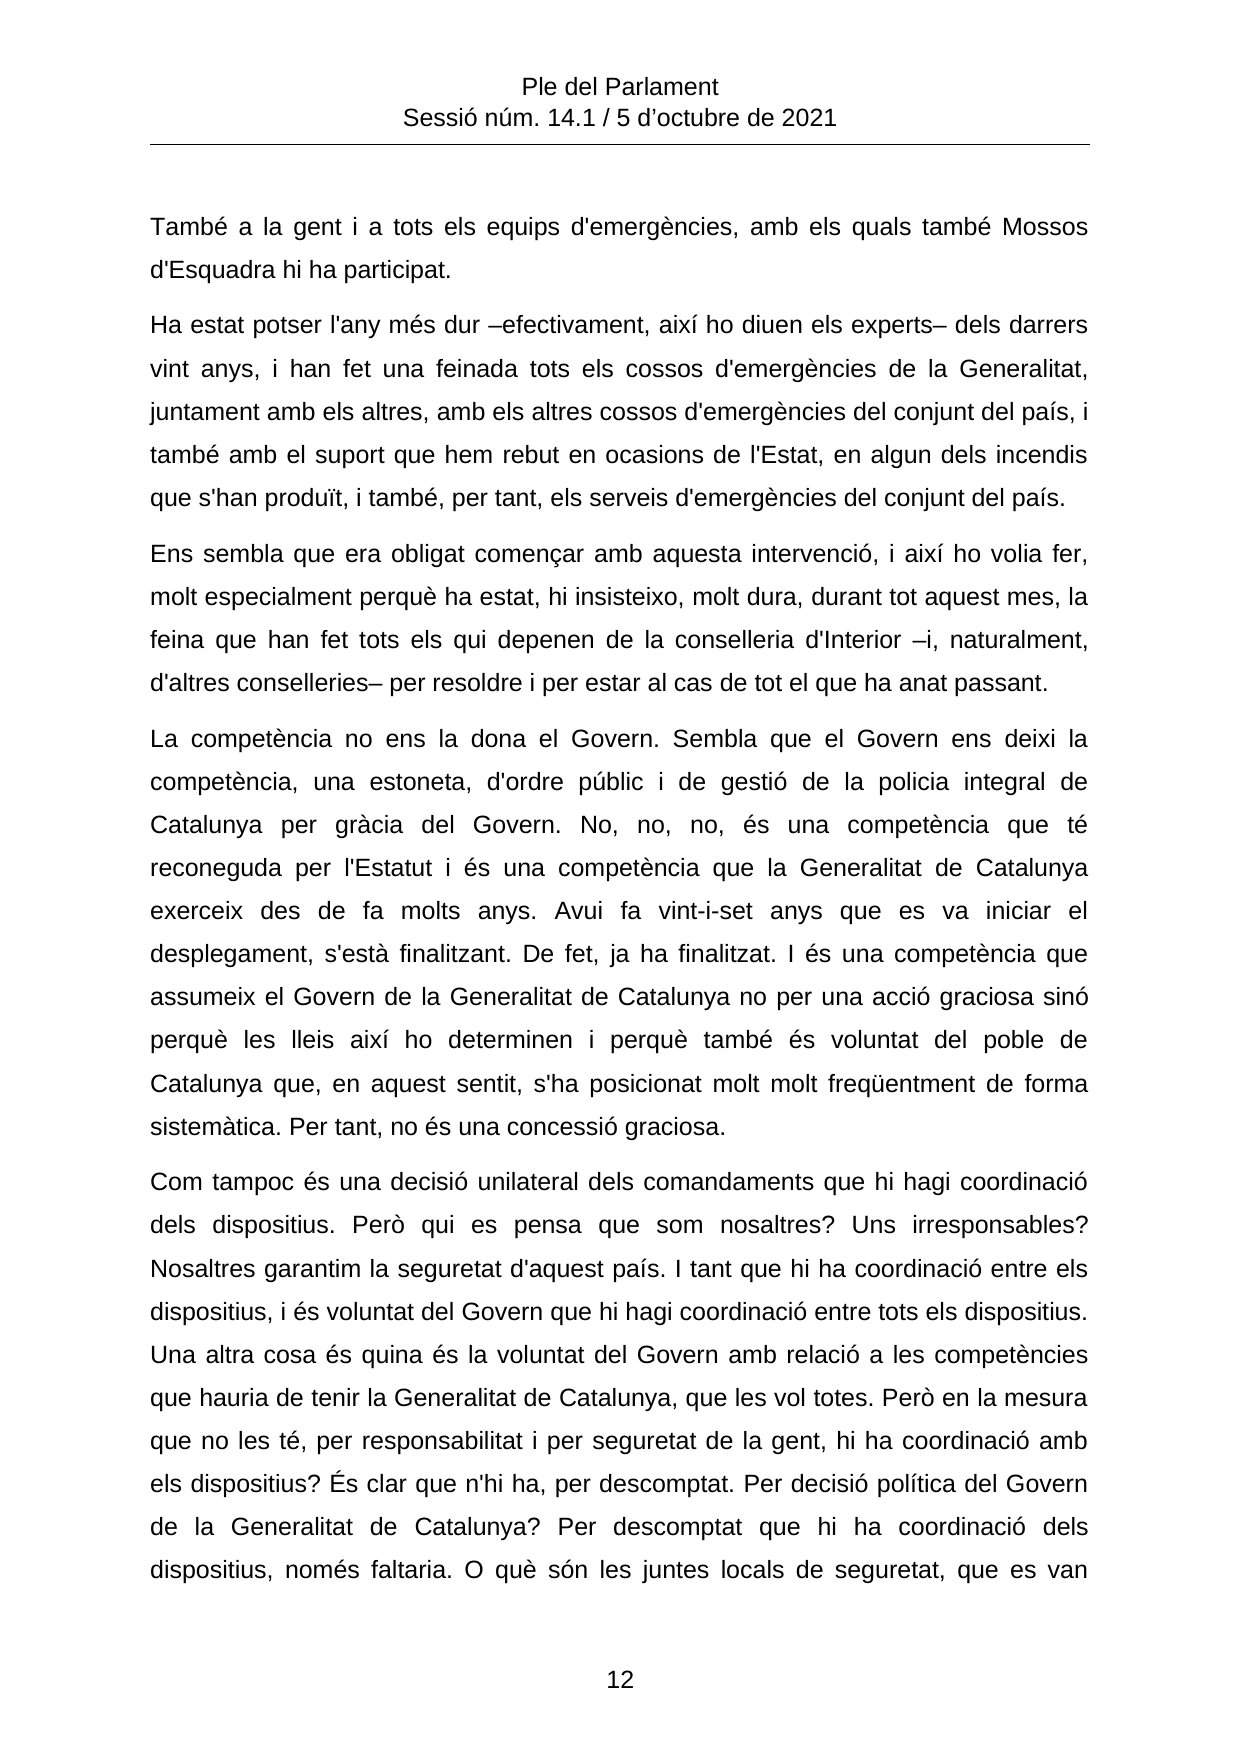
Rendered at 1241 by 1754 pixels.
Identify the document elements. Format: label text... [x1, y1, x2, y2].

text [150, 1167, 1090, 1584]
text La competència no ens la dona el Govern. Sembla que el Govern ens deixi la competència, una estoneta, d'ordre públic i de gestió de la policia integral de Catalunya per gràcia del Govern. No, no, no, és una competència que té reconeguda per l'Estatut i és una competència que la Generalitat de Catalunya exerceix des de fa molts anys. Avui fa vint-i-set anys que es va iniciar el desplegament, s'està finalitzant. De fet, ja ha finalitzat. I és una competència que assumeix el Govern de la Generalitat de Catalunya no per una acció graciosa sinó perquè les lleis així ho determinen i perquè també és voluntat del poble de Catalunya que, en aquest sentit, s'ha posicionat molt molt freqüentment de forma sistemàtica. Per tant, no és una concessió graciosa. [150, 724, 1090, 1141]
text També a la gent i a tots els equips d'emergències, amb els quals també Mossos d'Esquadra hi ha participat. [150, 212, 1090, 284]
text Ha estat potser l'any més dur –efectivament, així ho diuen els experts– dels darrers vint anys, i han fet una feinada tots els cossos d'emergències de la Generalitat, juntament amb els altres, amb els altres cossos d'emergències del conjunt del país, i també amb el suport que hem rebut en ocasions de l'Estat, en algun dels incendis que s'han produït, i també, per tant, els serveis d'emergències del conjunt del país. [150, 311, 1090, 512]
text Ens sembla que era obligat començar amb aquesta intervenció, i així ho volia fer, molt especialment perquè ha estat, hi insisteixo, molt dura, durant tot aquest mes, la feina que han fet tots els qui depenen de la conselleria d'Interior –i, naturalment, d'altres conselleries– per resoldre i per estar al cas de tot el que ha anat passant. [150, 539, 1090, 697]
